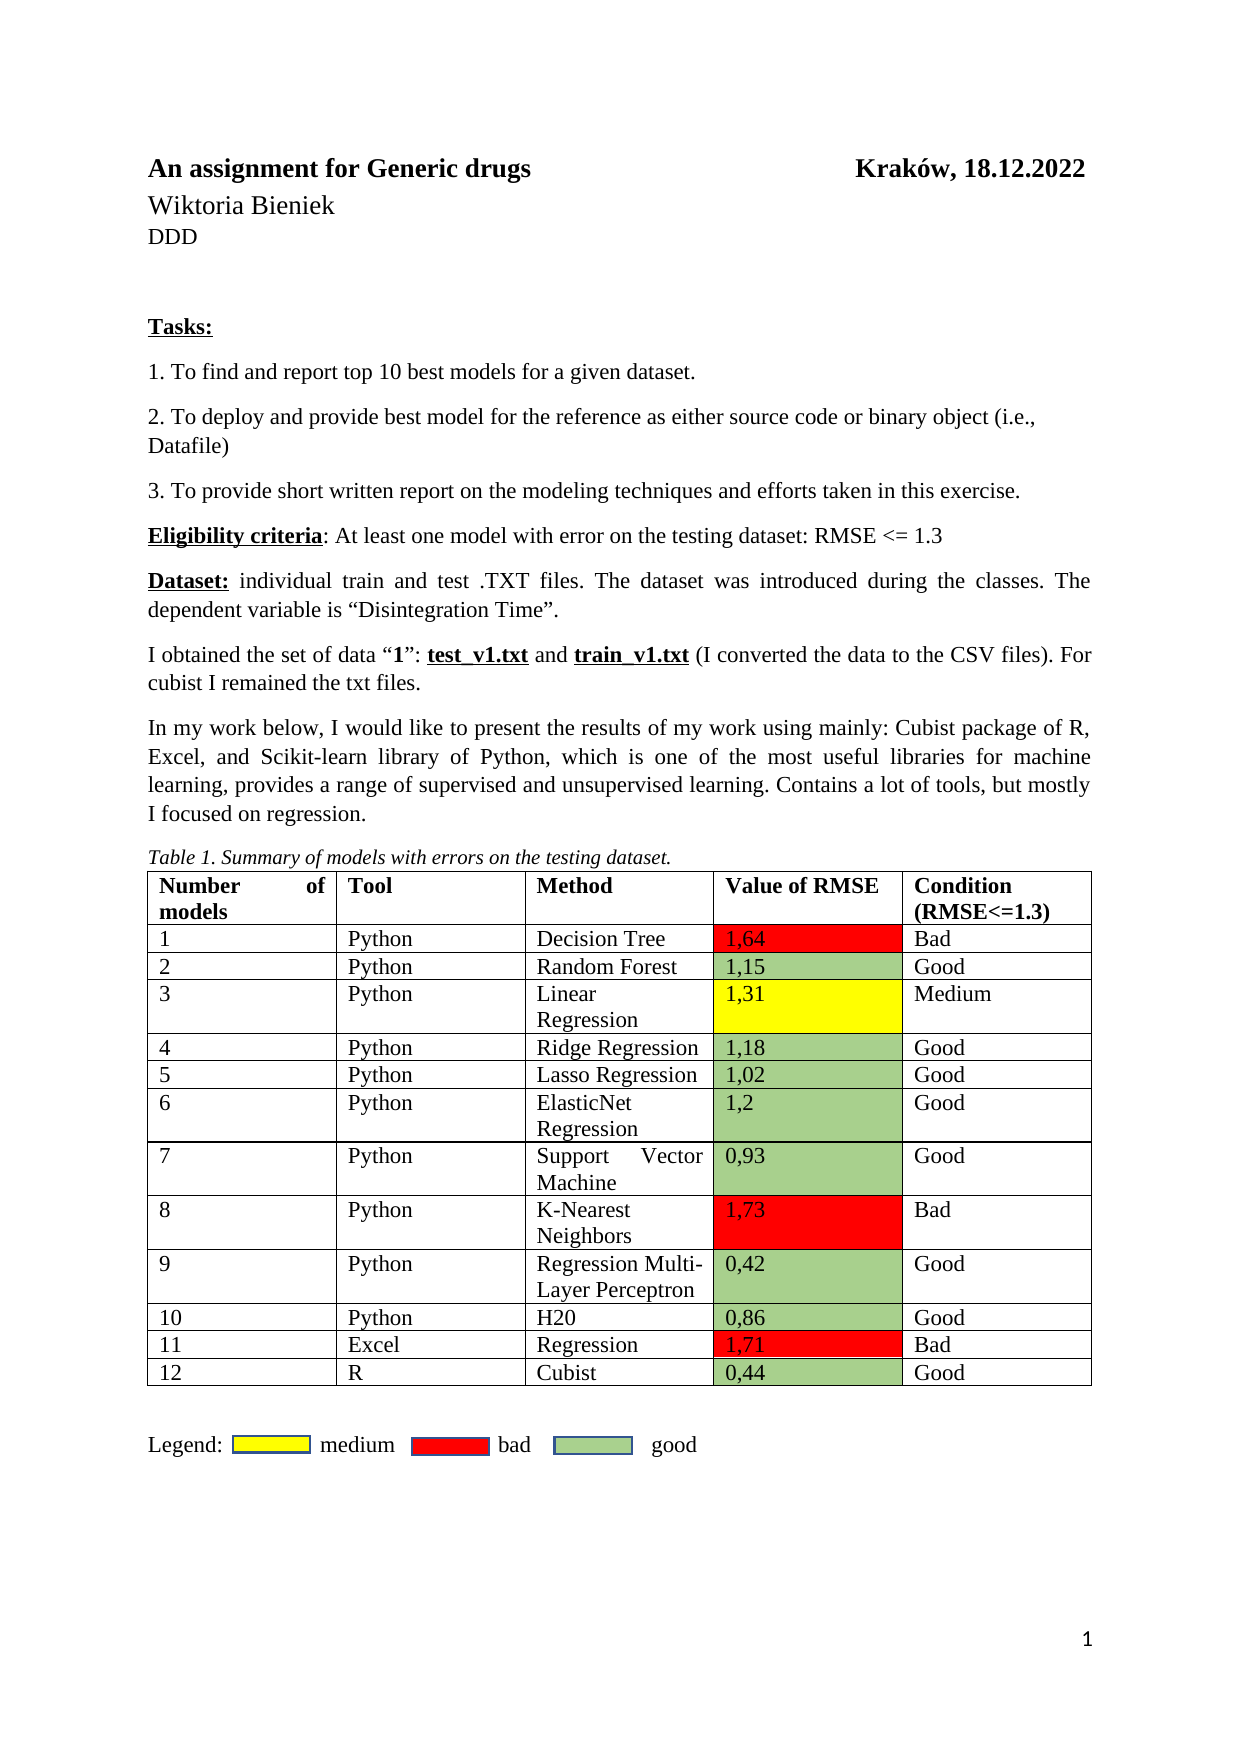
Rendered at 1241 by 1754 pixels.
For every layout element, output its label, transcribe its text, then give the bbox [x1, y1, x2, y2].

table_cell Python [337, 1034, 525, 1060]
table_cell Good [903, 1250, 1091, 1303]
text Eligibility criteria: At least one model with error on the testing dataset: RMSE <= 1.3 [148, 522, 1093, 548]
table_cell 1,31 [714, 980, 902, 1033]
table_cell Python [337, 1061, 525, 1088]
table_cell 8 [148, 1196, 336, 1249]
table_cell 1,73 [714, 1196, 902, 1249]
table_header Condition (RMSE<=1.3) [903, 872, 1091, 924]
table_cell 1 [148, 925, 336, 952]
table_cell 5 [148, 1061, 336, 1088]
table_cell Support Vector Machine [526, 1143, 713, 1195]
table_cell R [337, 1359, 525, 1385]
table_cell Bad [903, 925, 1091, 952]
text Dataset: individual train and test .TXT files. The dataset was introduced during the classes. The dependent variable is “Disintegration Time”. [148, 567, 1093, 622]
table_cell Regression Multi-Layer Perceptron [526, 1250, 713, 1303]
table_header Method [526, 872, 713, 924]
text I obtained the set of data “1”: test_v1.txt and train_v1.txt (I converted the data to the CSV files). For cubist I remained the txt files. [148, 641, 1093, 696]
table_header Tool [337, 872, 525, 924]
table_cell Good [903, 1034, 1091, 1060]
table_cell Linear Regression [526, 980, 713, 1033]
subtitle An assignment for Generic drugs Kraków, 18.12.2022 [148, 152, 1093, 183]
table_cell 1,2 [714, 1089, 902, 1141]
text 3. To provide short written report on the modeling techniques and efforts taken in this exercise. [148, 477, 1093, 503]
table_cell Good [903, 1089, 1091, 1141]
table_cell Medium [903, 980, 1091, 1033]
table_cell Python [337, 1143, 525, 1195]
table_cell Good [903, 1359, 1091, 1385]
table_cell Python [337, 1089, 525, 1141]
table_cell 0,86 [714, 1304, 902, 1330]
table_cell Python [337, 925, 525, 952]
table_cell 2 [148, 953, 336, 979]
subtitle Wiktoria Bieniek [148, 189, 1093, 221]
table_cell 0,93 [714, 1143, 902, 1195]
text In my work below, I would like to present the results of my work using mainly: Cubist package of R, Excel, and Scikit-learn library of Python, which is one of the most useful libraries for machine learning, provides a range of supervised and unsupervised learning. Contains a lot of tools, but mostly I focused on regression. [148, 714, 1093, 826]
table_header Number of models [148, 872, 336, 924]
text Legend: medium bad good [148, 1431, 1093, 1457]
text DDD [148, 223, 1093, 249]
table_cell 1,64 [714, 925, 902, 952]
table_cell Python [337, 1250, 525, 1303]
table_cell H20 [526, 1304, 713, 1330]
table_cell Good [903, 1143, 1091, 1195]
table_cell Good [903, 1061, 1091, 1088]
table_cell Bad [903, 1331, 1091, 1357]
table_cell Bad [903, 1196, 1091, 1249]
table_cell 7 [148, 1143, 336, 1195]
table_cell 11 [148, 1331, 336, 1357]
text Tasks: [148, 313, 1093, 339]
table_cell Python [337, 980, 525, 1033]
table_cell 1,15 [714, 953, 902, 979]
table_cell Python [337, 953, 525, 979]
table_cell Cubist [526, 1359, 713, 1385]
table_cell Lasso Regression [526, 1061, 713, 1088]
table_cell Regression [526, 1331, 713, 1357]
table_cell Random Forest [526, 953, 713, 979]
table_cell 1,18 [714, 1034, 902, 1060]
table_cell Good [903, 1304, 1091, 1330]
table_cell ElasticNet Regression [526, 1089, 713, 1141]
table_cell Ridge Regression [526, 1034, 713, 1060]
table_cell 10 [148, 1304, 336, 1330]
table_cell Good [903, 953, 1091, 979]
text 2. To deploy and provide best model for the reference as either source code or binary object (i.e., Datafile) [148, 403, 1093, 458]
table_cell 0,44 [714, 1359, 902, 1385]
table_header Value of RMSE [714, 872, 902, 924]
table_cell 12 [148, 1359, 336, 1385]
table_cell K-Nearest Neighbors [526, 1196, 713, 1249]
table_cell 9 [148, 1250, 336, 1303]
table_cell 1,02 [714, 1061, 902, 1088]
table_cell Python [337, 1196, 525, 1249]
table_cell Excel [337, 1331, 525, 1357]
subtitle Table 1. Summary of models with errors on the testing dataset. [148, 845, 1093, 869]
table_cell 0,42 [714, 1250, 902, 1303]
table_cell 1,71 [714, 1331, 902, 1357]
table_cell 3 [148, 980, 336, 1033]
text 1. To find and report top 10 best models for a given dataset. [148, 358, 1093, 385]
table_cell Python [337, 1304, 525, 1330]
table_cell Decision Tree [526, 925, 713, 952]
table_cell 4 [148, 1034, 336, 1060]
table_cell 6 [148, 1089, 336, 1141]
